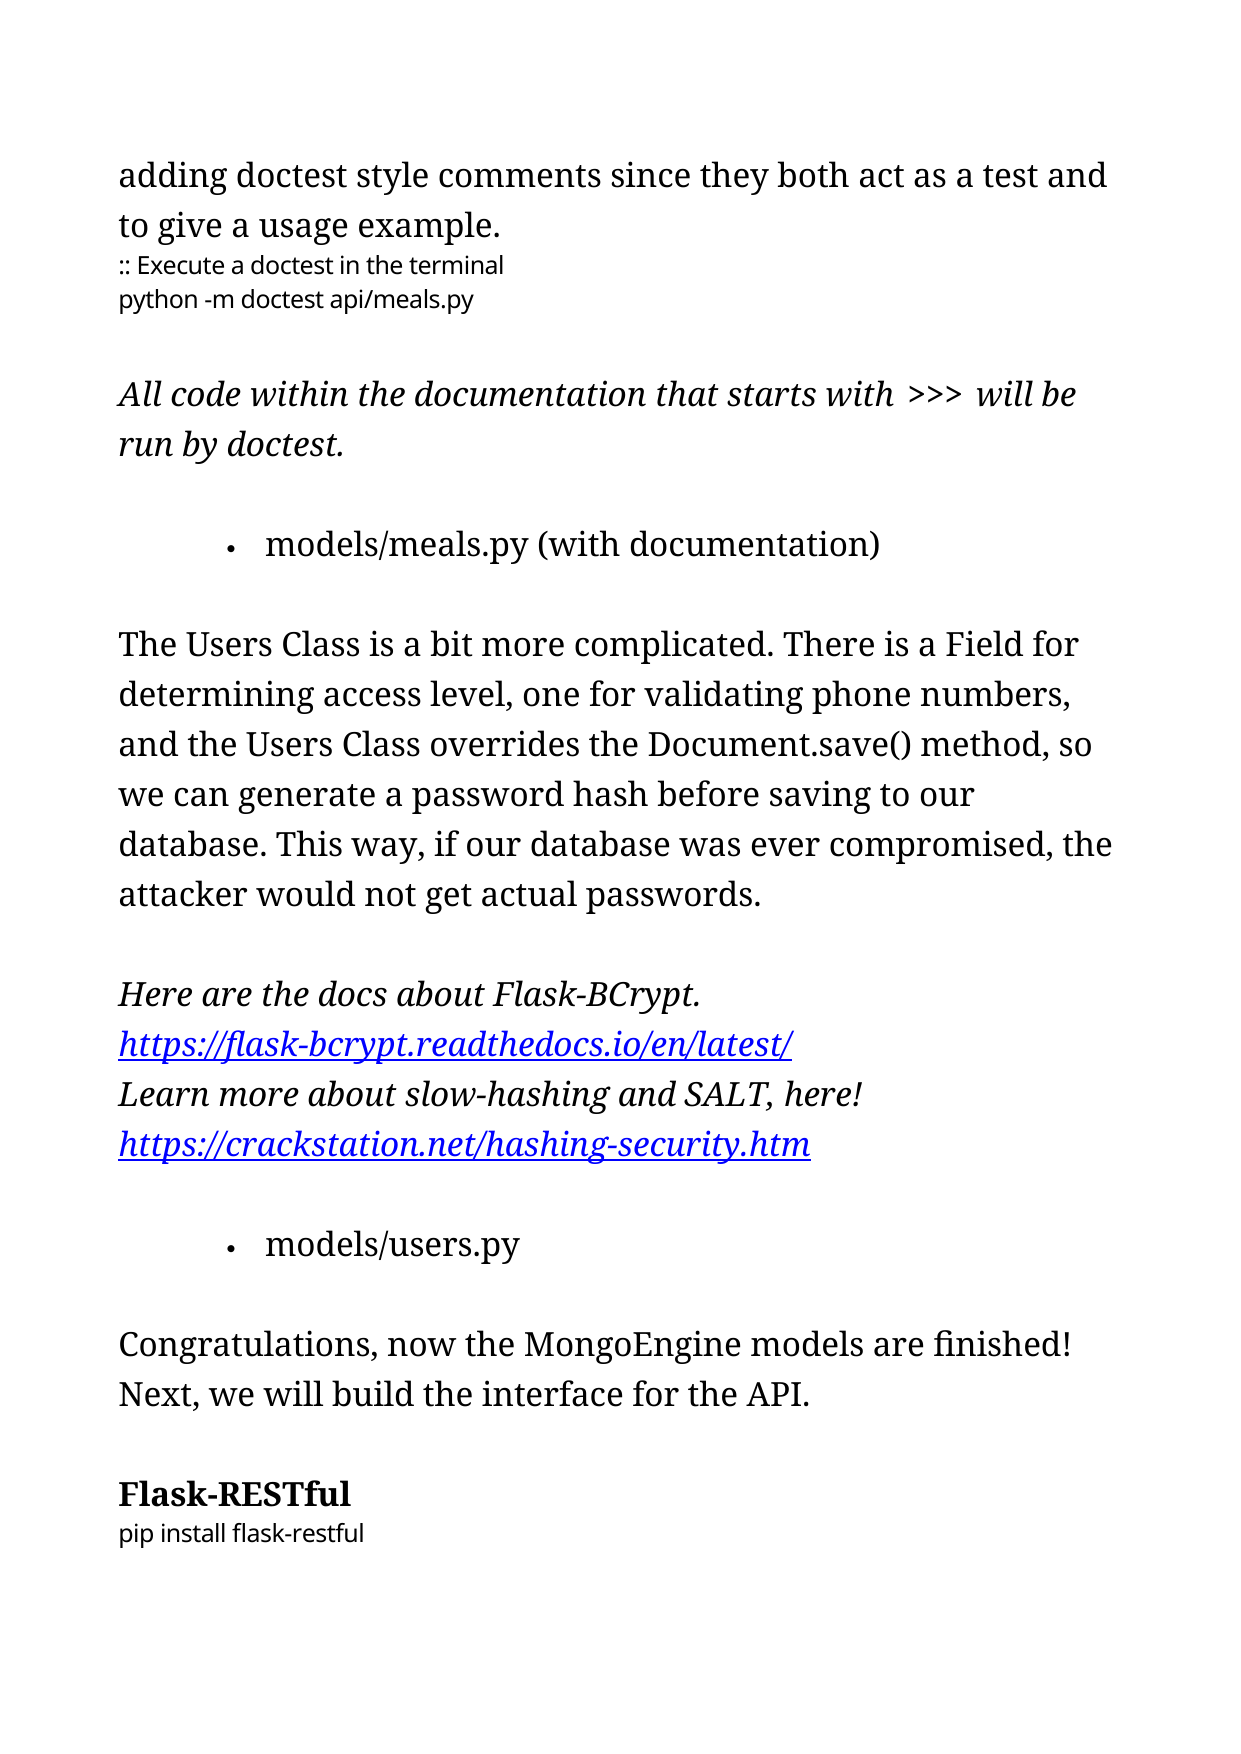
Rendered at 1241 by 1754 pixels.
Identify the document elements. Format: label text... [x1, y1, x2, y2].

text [118, 148, 1122, 248]
text :: Execute a doctest in the terminal python -m doctest api/meals.py [118, 248, 1122, 316]
text Flask-RESTful [118, 1466, 1122, 1516]
text The Users Class is a bit more complicated. There is a Field for determining access level, one for validating phone numbers, and the Users Class overrides the Document.save() method, so we can generate a password hash before saving to our database. This way, if our database was ever compromised, the attacker would not get actual passwords. [118, 616, 1122, 916]
list models/meals.py (with documentation) [227, 516, 1122, 566]
text pip install flask-restful [118, 1516, 1122, 1550]
text Congratulations, now the MongoEngine models are finished! Next, we will build the interface for the API. [118, 1316, 1122, 1416]
text Here are the docs about Flask-BCrypt. https://flask-bcrypt.readthedocs.io/en/latest/ Learn more about slow-hashing and SALT, here! https://crackstation.net/hashing-security.htm [118, 966, 1122, 1166]
list models/users.py [227, 1216, 1122, 1266]
text All code within the documentation that starts with >>> will be run by doctest. [118, 366, 1122, 466]
